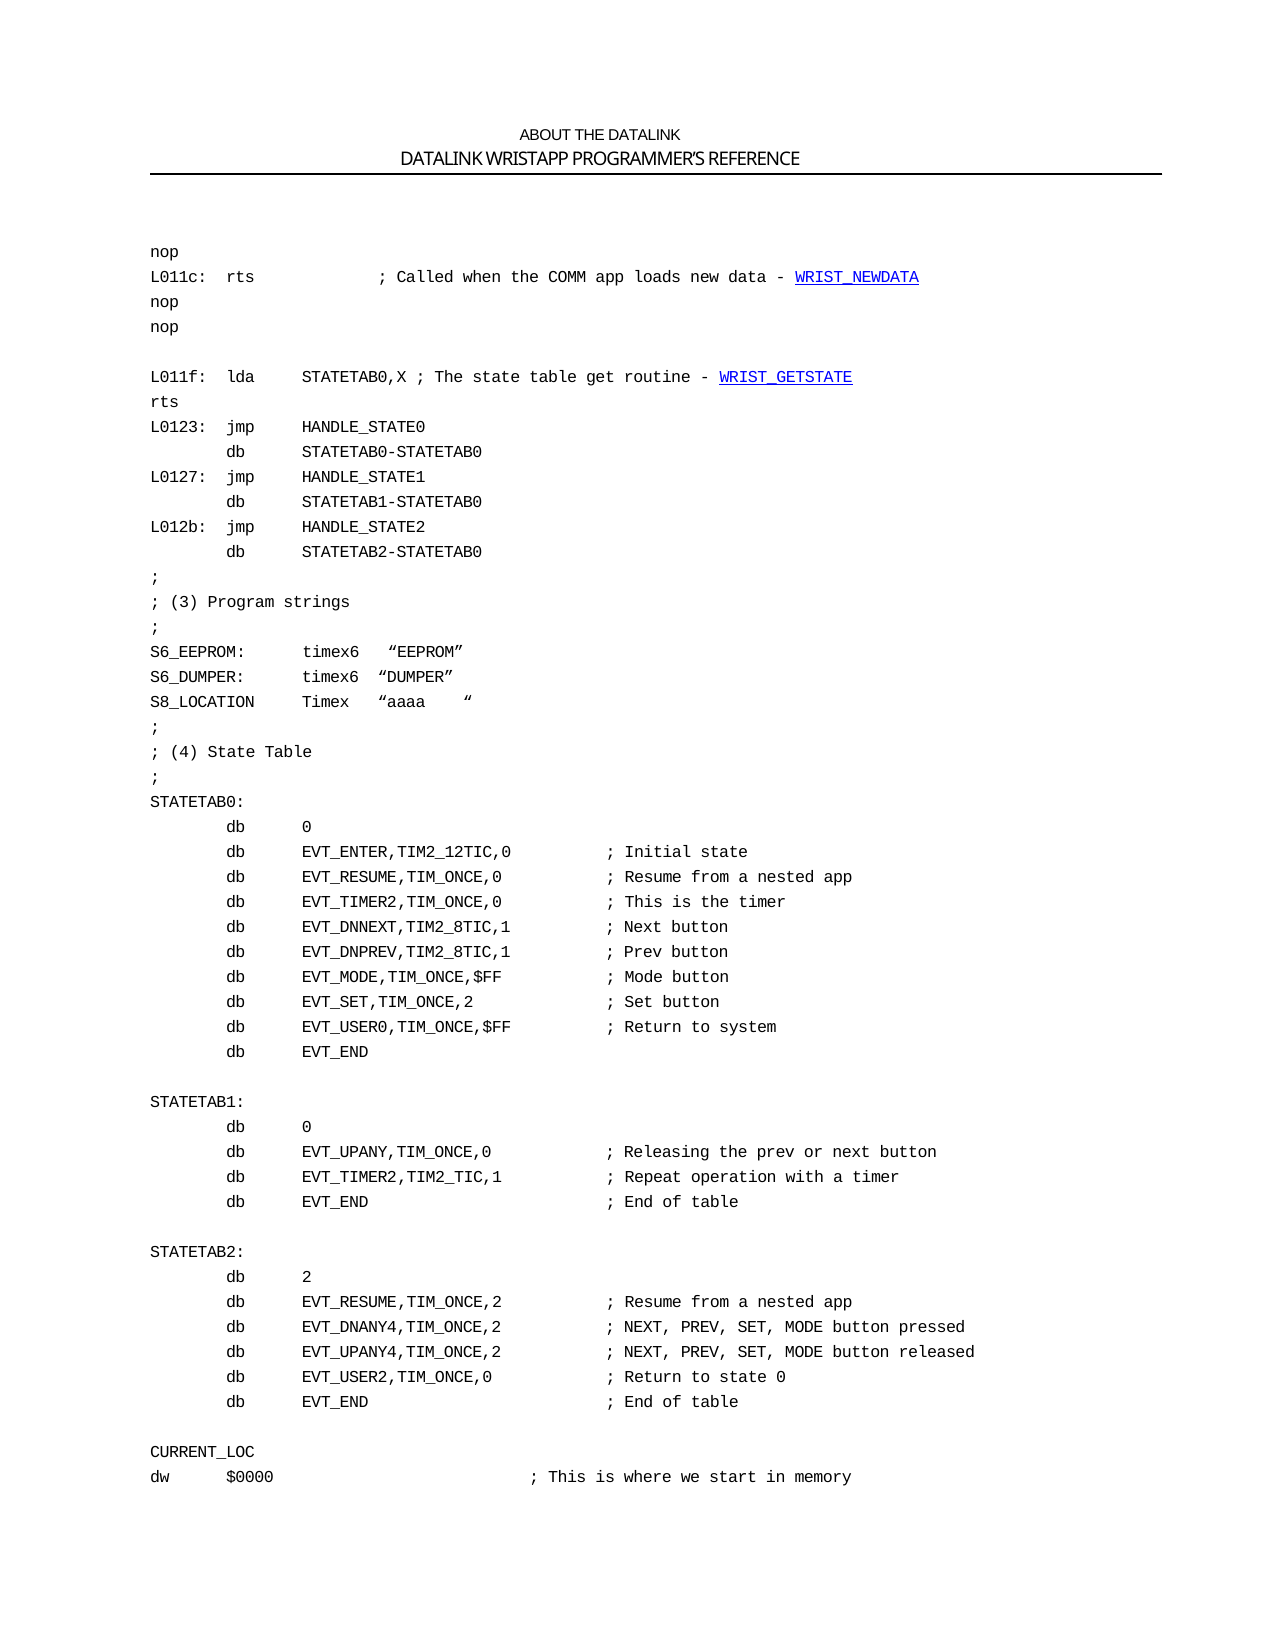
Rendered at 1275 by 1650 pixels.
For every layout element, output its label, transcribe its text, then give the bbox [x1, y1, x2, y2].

text CURRENT_LOC [150, 1437, 1162, 1462]
text STATETAB0: [150, 787, 1162, 812]
text ; (3) Program strings [150, 587, 1162, 612]
text db STATETAB2-STATETAB0 [150, 537, 1162, 562]
text db EVT_DNPREV,TIM2_8TIC,1 ; Prev button [150, 937, 1162, 962]
text S6_EEPROM: timex6 “EEPROM” [150, 637, 1162, 662]
text ; (4) State Table [150, 737, 1162, 762]
text db EVT_END [150, 1037, 1162, 1062]
text db EVT_USER2,TIM_ONCE,0 ; Return to state 0 [150, 1362, 1162, 1387]
text L011f: lda STATETAB0,X ; The state table get routine - WRIST_GETSTATE [150, 362, 1162, 387]
text S8_LOCATION Timex “aaaa “ [150, 687, 1162, 712]
text db EVT_UPANY,TIM_ONCE,0 ; Releasing the prev or next button [150, 1137, 1162, 1162]
text L011c: rts ; Called when the COMM app loads new data - WRIST_NEWDATA [150, 262, 1162, 287]
text ; [150, 562, 1162, 587]
text nop [150, 287, 1162, 312]
text ; [150, 762, 1162, 787]
text db STATETAB0-STATETAB0 [150, 437, 1162, 462]
text db EVT_USER0,TIM_ONCE,$FF ; Return to system [150, 1012, 1162, 1037]
text db 0 [150, 1112, 1162, 1137]
text db EVT_TIMER2,TIM2_TIC,1 ; Repeat operation with a timer [150, 1162, 1162, 1187]
text ; [150, 712, 1162, 737]
text L0123: jmp HANDLE_STATE0 [150, 412, 1162, 437]
text STATETAB1: [150, 1087, 1162, 1112]
text db STATETAB1-STATETAB0 [150, 487, 1162, 512]
text nop [150, 237, 1162, 262]
text db EVT_SET,TIM_ONCE,2 ; Set button [150, 987, 1162, 1012]
text db EVT_DNNEXT,TIM2_8TIC,1 ; Next button [150, 912, 1162, 937]
text db EVT_TIMER2,TIM_ONCE,0 ; This is the timer [150, 887, 1162, 912]
text ; [150, 612, 1162, 637]
text nop [150, 312, 1162, 337]
text S6_DUMPER: timex6 “DUMPER” [150, 662, 1162, 687]
text STATETAB2: [150, 1237, 1162, 1262]
text dw $0000 ; This is where we start in memory [150, 1462, 1162, 1487]
text db EVT_UPANY4,TIM_ONCE,2 ; NEXT, PREV, SET, MODE button released [150, 1337, 1162, 1362]
text db EVT_ENTER,TIM2_12TIC,0 ; Initial state [150, 837, 1162, 862]
text db 0 [150, 812, 1162, 837]
text L0127: jmp HANDLE_STATE1 [150, 462, 1162, 487]
text db EVT_DNANY4,TIM_ONCE,2 ; NEXT, PREV, SET, MODE button pressed [150, 1312, 1162, 1337]
text rts [150, 387, 1162, 412]
text db 2 [150, 1262, 1162, 1287]
text db EVT_END ; End of table [150, 1387, 1162, 1412]
text db EVT_END ; End of table [150, 1187, 1162, 1212]
text db EVT_RESUME,TIM_ONCE,2 ; Resume from a nested app [150, 1287, 1162, 1312]
text db EVT_RESUME,TIM_ONCE,0 ; Resume from a nested app [150, 862, 1162, 887]
text L012b: jmp HANDLE_STATE2 [150, 512, 1162, 537]
text db EVT_MODE,TIM_ONCE,$FF ; Mode button [150, 962, 1162, 987]
